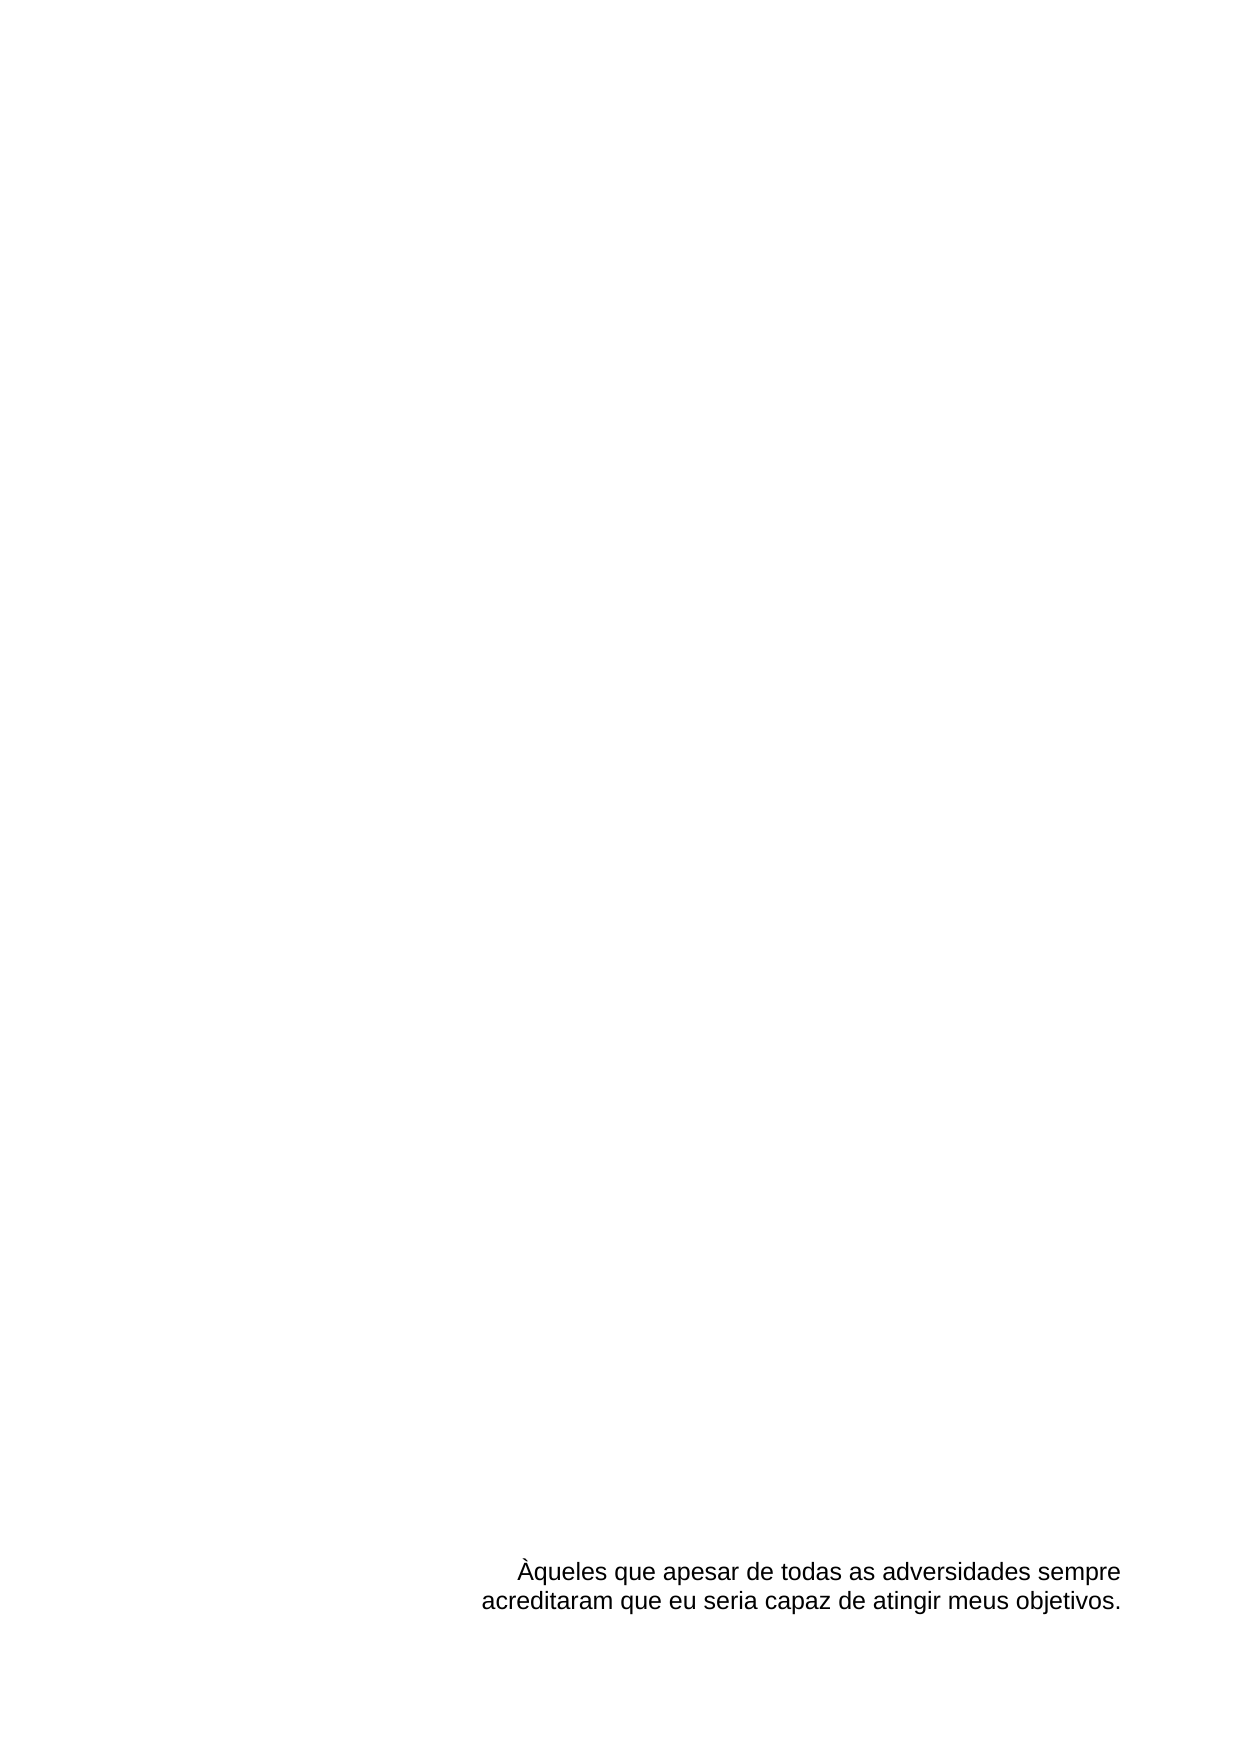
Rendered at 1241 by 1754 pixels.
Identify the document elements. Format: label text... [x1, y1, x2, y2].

text Àqueles que apesar de todas as adversidades sempre acreditaram que eu seria capaz de atingir meus objetivos. [177, 1557, 1122, 1615]
